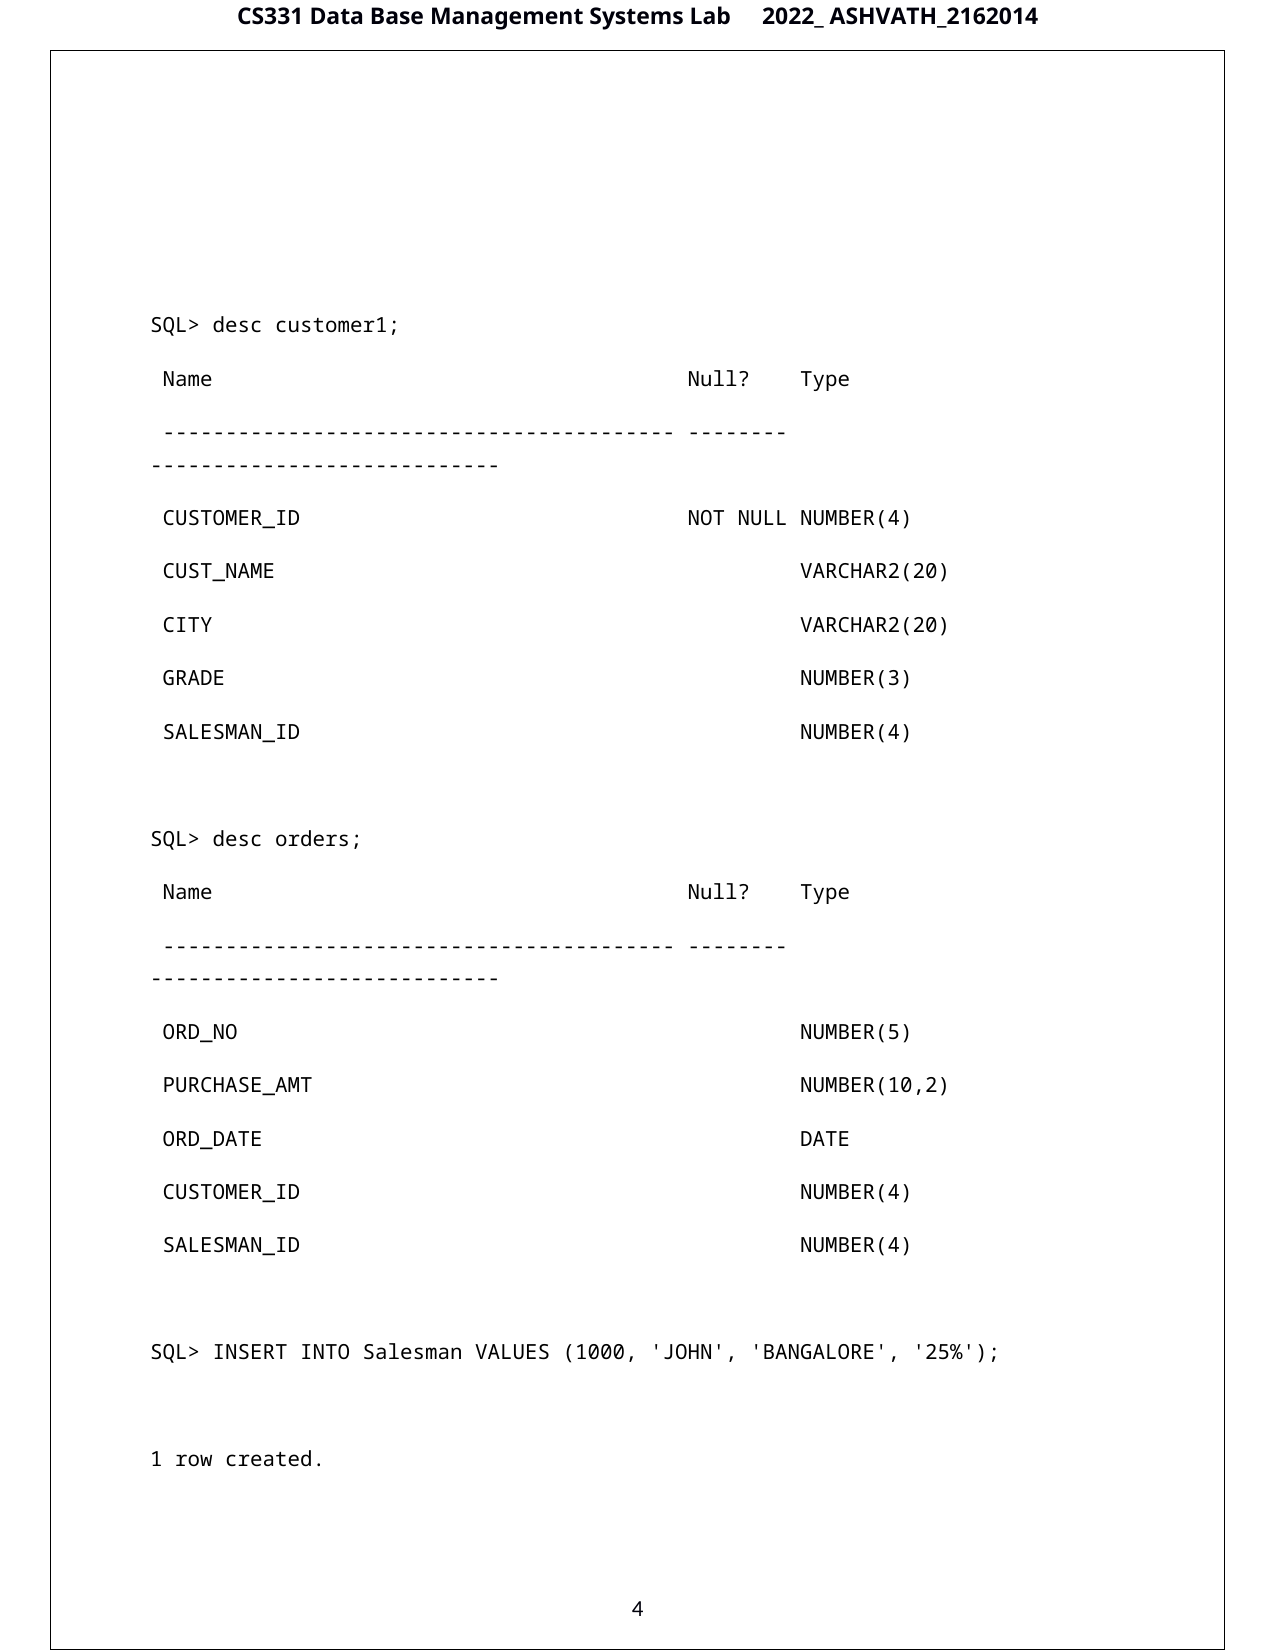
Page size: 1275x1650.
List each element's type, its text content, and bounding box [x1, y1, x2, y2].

text SALESMAN_ID NUMBER(4) [150, 717, 1125, 745]
text CITY VARCHAR2(20) [150, 610, 1125, 638]
text ORD_NO NUMBER(5) [150, 1017, 1125, 1045]
text CUSTOMER_ID NUMBER(4) [150, 1177, 1125, 1206]
text Name Null? Type [150, 877, 1125, 906]
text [150, 417, 1125, 478]
text ----------------------------------------- -------- ---------------------------- [150, 931, 1125, 992]
text SQL> desc orders; [150, 824, 1125, 852]
text SQL> desc customer1; [150, 310, 1125, 339]
text CUST_NAME VARCHAR2(20) [150, 557, 1125, 585]
text PURCHASE_AMT NUMBER(10,2) [150, 1070, 1125, 1099]
text ORD_DATE DATE [150, 1124, 1125, 1152]
text SALESMAN_ID NUMBER(4) [150, 1231, 1125, 1259]
text CUSTOMER_ID NOT NULL NUMBER(4) [150, 503, 1125, 532]
text 1 row created. [150, 1444, 1125, 1472]
text Name Null? Type [150, 364, 1125, 392]
text GRADE NUMBER(3) [150, 663, 1125, 692]
text SQL> INSERT INTO Salesman VALUES (1000, 'JOHN', 'BANGALORE', '25%'); [150, 1337, 1125, 1365]
